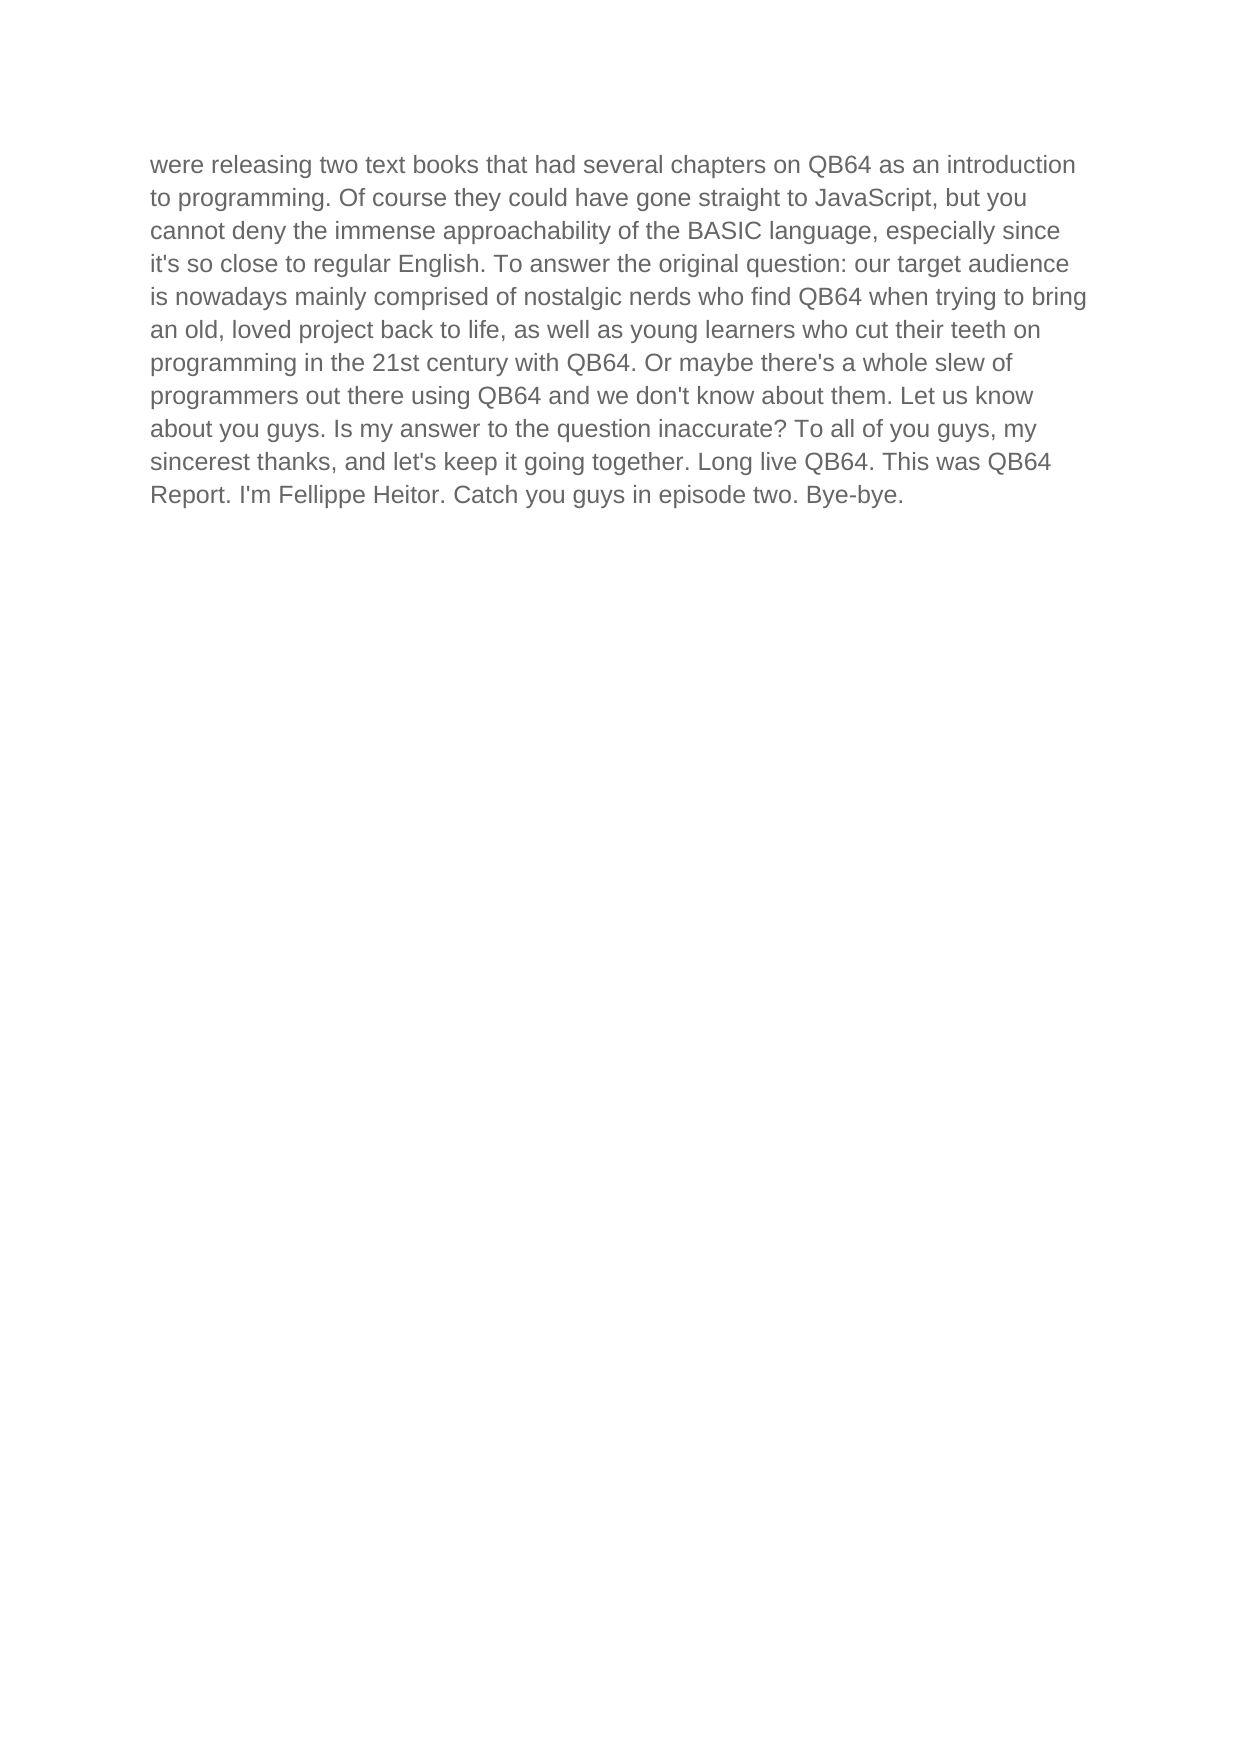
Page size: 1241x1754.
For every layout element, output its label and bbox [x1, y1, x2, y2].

text [150, 150, 1090, 540]
